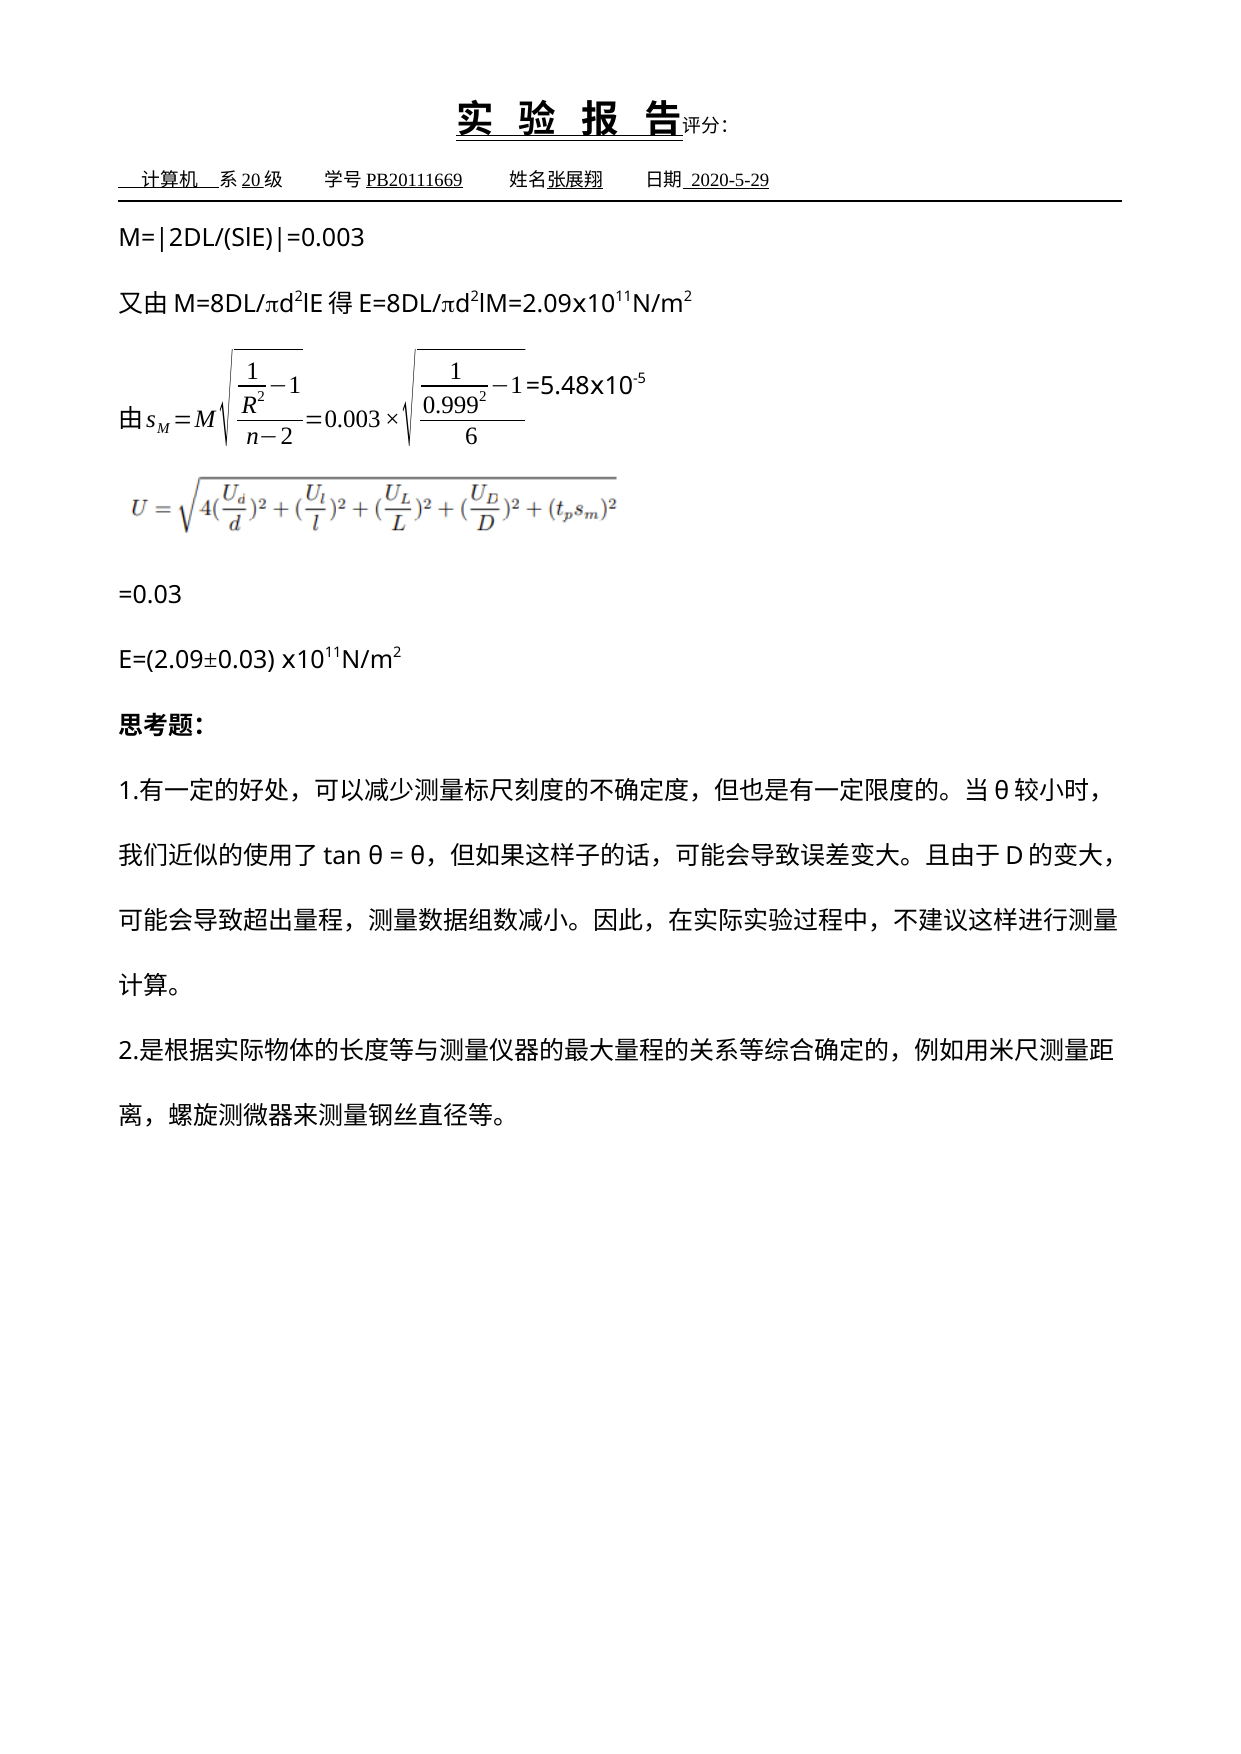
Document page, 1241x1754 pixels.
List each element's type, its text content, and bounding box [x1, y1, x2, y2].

text M=|2DL/(SlE)|=0.003 [118, 204, 1122, 269]
text E=(2.090.03) ⅹ1011N/m2 [118, 626, 1122, 691]
text 2.是根据实际物体的长度等与测量仪器的最大量程的关系等综合确定的，例如用米尺测量距离，螺旋测微器来测量钢丝直径等。 [118, 1016, 1122, 1146]
text 1.有一定的好处，可以减少测量标尺刻度的不确定度，但也是有一定限度的。当θ较小时，我们近似的使用了tan θ = θ，但如果这样子的话，可能会导致误差变大。且由于D的变大，可能会导致超出量程，测量数据组数减小。因此，在实际实验过程中，不建议这样进行测量计算。 [118, 756, 1122, 1016]
text =0.03 [118, 561, 1122, 626]
picture [118, 463, 638, 538]
text 思考题： [118, 691, 1122, 756]
text 又由M=8DL/d2lE得E=8DL/d2lM=2.09ⅹ1011N/m2 =5.48ⅹ10-5 [118, 269, 1122, 464]
